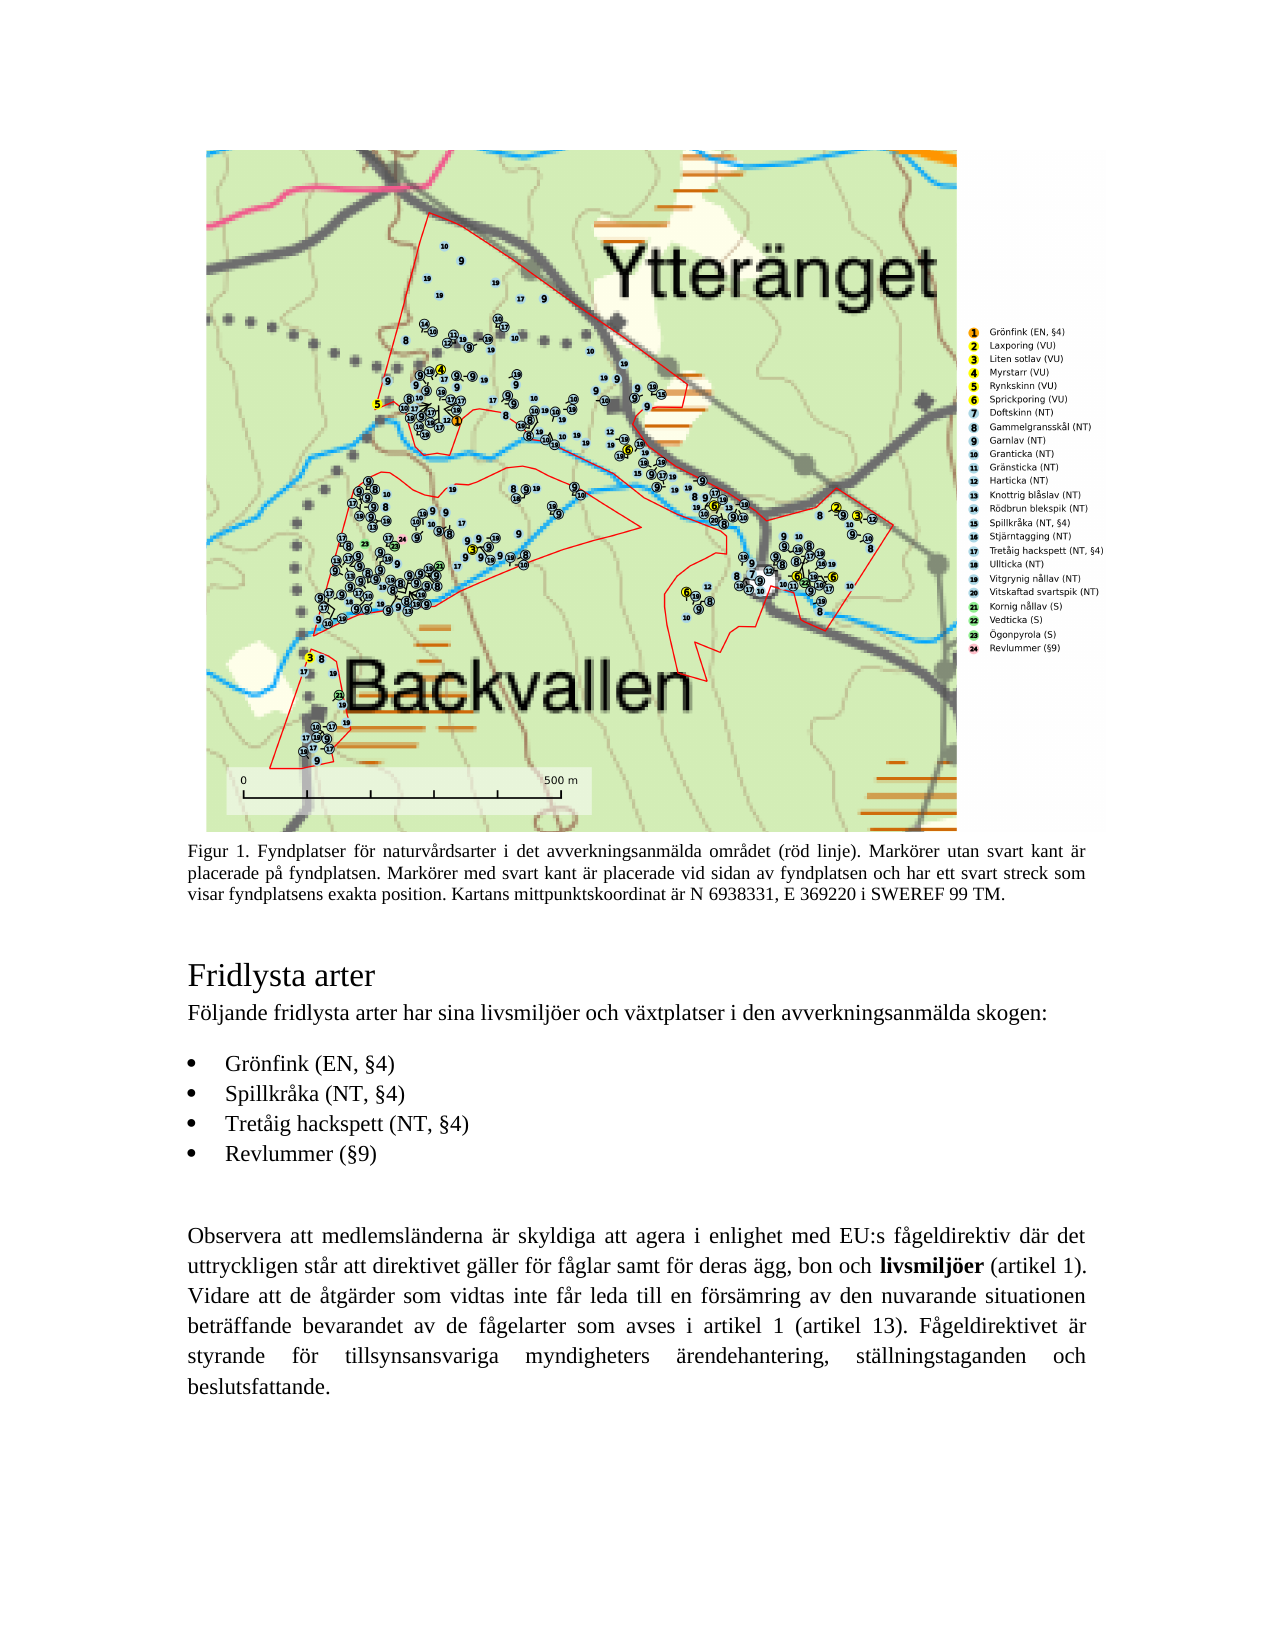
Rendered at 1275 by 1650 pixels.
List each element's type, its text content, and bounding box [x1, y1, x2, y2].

picture [206, 150, 1107, 832]
subtitle Fridlysta arter [187, 955, 1087, 993]
list Spillkråka (NT, §4) [187, 1080, 1087, 1106]
list Tretåig hackspett (NT, §4) [187, 1110, 1087, 1137]
text Observera att medlemsländerna är skyldiga att agera i enlighet med EU:s fågeldirektiv där det uttryckligen står att direktivet gäller för fåglar samt för deras ägg, bon och livsmiljöer (artikel 1). Vidare att de åtgärder som vidtas inte får leda till en försämring av den nuvarande situationen beträffande bevarandet av de fågelarter som avses i artikel 1 (artikel 13). Fågeldirektivet är styrande för tillsynsansvariga myndigheters ärendehantering, ställningstaganden och beslutsfattande. [187, 1192, 1087, 1399]
list Revlummer (§9) [187, 1141, 1087, 1167]
text Följande fridlysta arter har sina livsmiljöer och växtplatser i den avverkningsanmälda skogen: [187, 999, 1087, 1025]
list Grönfink (EN, §4) [187, 1050, 1087, 1076]
text Figur 1. Fyndplatser för naturvårdsarter i det avverkningsanmälda området (röd linje). Markörer utan svart kant är placerade på fyndplatsen. Markörer med svart kant är placerade vid sidan av fyndplatsen och har ett svart streck som visar fyndplatsens exakta position. Kartans mittpunktskoordinat är N 6938331, E 369220 i SWEREF 99 TM. [187, 840, 1087, 905]
